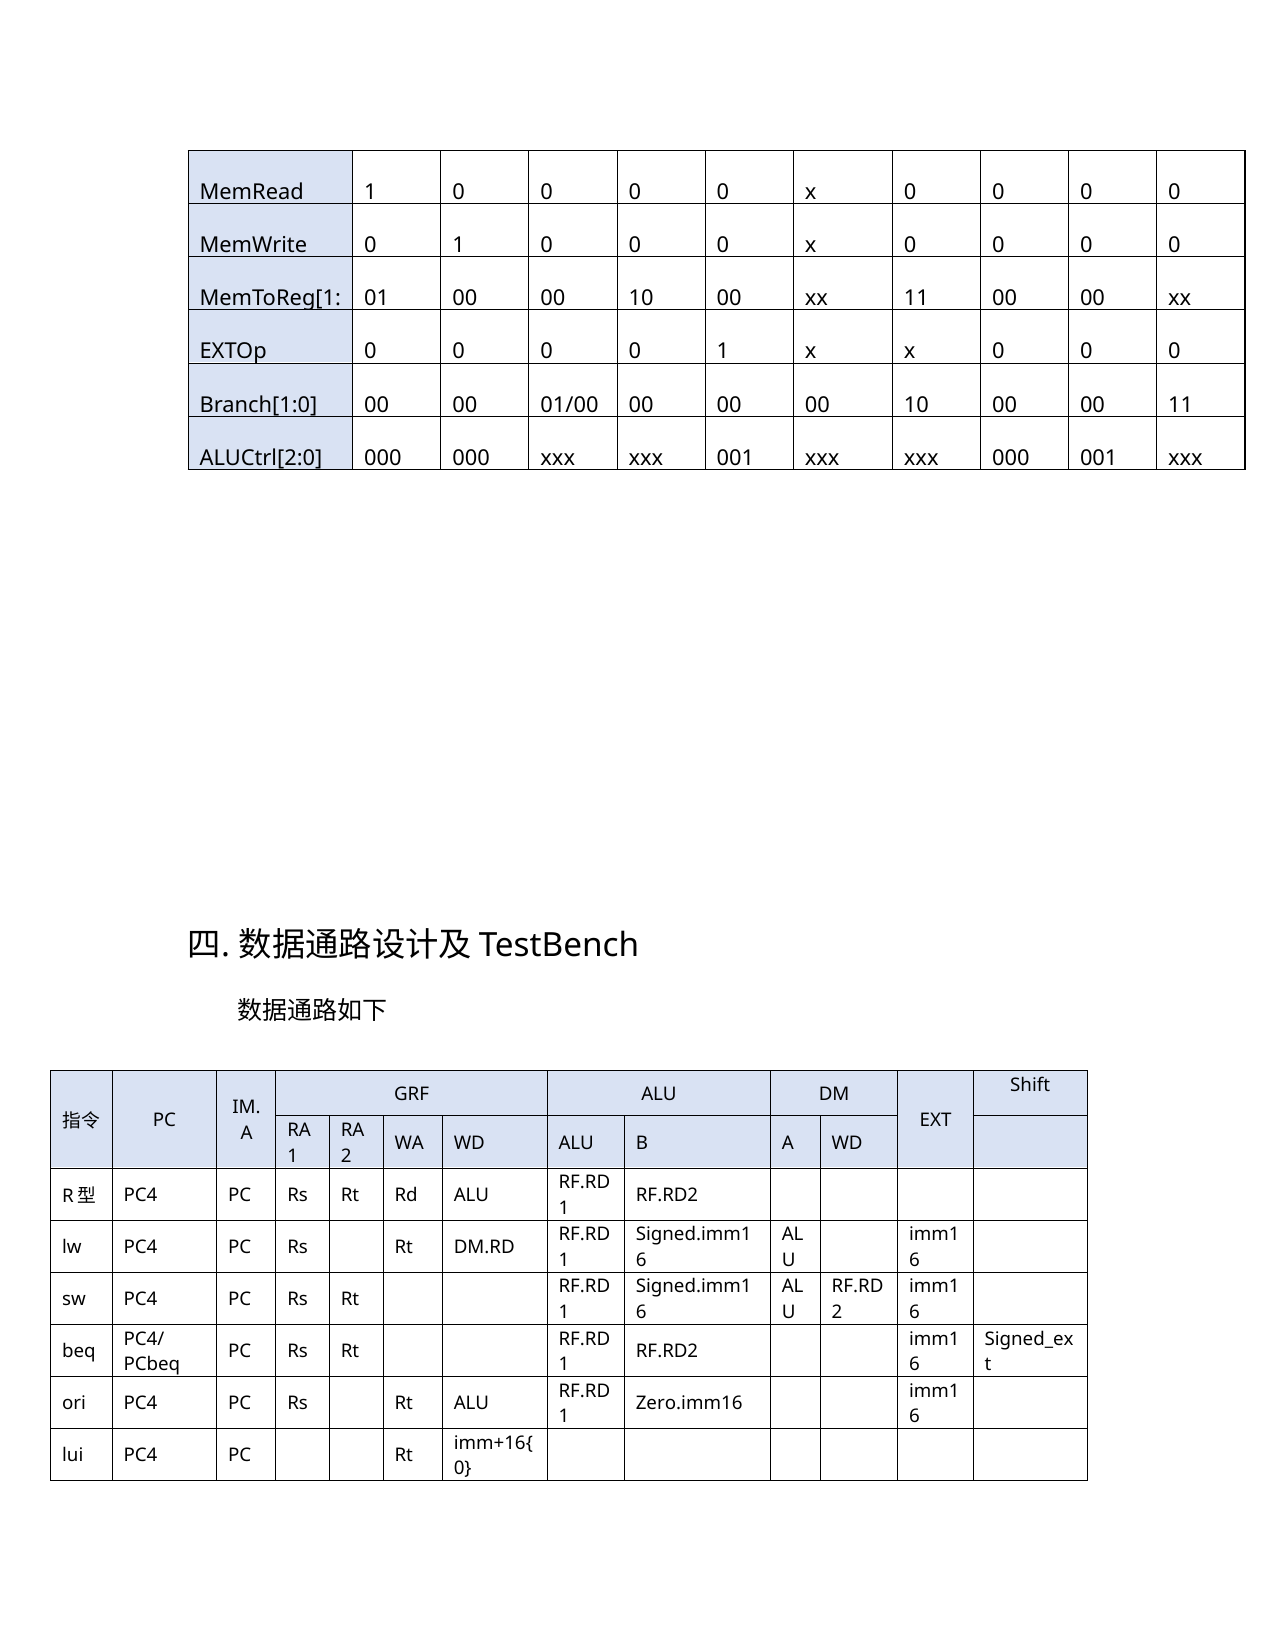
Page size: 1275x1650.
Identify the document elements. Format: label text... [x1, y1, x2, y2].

table_cell Rs [276, 1221, 329, 1272]
table_header DM [771, 1071, 897, 1115]
table_cell 0 [1157, 151, 1244, 203]
table_cell Rs [276, 1273, 329, 1324]
table_cell [443, 1325, 547, 1376]
table_cell 0 [618, 204, 705, 256]
table_cell 00 [706, 364, 793, 416]
table_cell Rt [384, 1221, 442, 1272]
table_cell RA2 [330, 1116, 383, 1167]
table_header 指令 [51, 1071, 112, 1167]
table_cell [548, 1429, 624, 1480]
table_cell ALU [443, 1169, 547, 1219]
table_cell Signed.imm16 [625, 1221, 770, 1272]
table_cell [625, 1429, 770, 1480]
table_cell [974, 1116, 1087, 1167]
table_cell 0 [618, 151, 705, 203]
table_cell Branch[1:0] [189, 364, 352, 416]
table_cell [330, 1221, 383, 1272]
table_cell 001 [706, 417, 793, 469]
table_header ALU [548, 1071, 770, 1115]
table_cell 000 [441, 417, 528, 469]
table_cell Rs [276, 1325, 329, 1376]
table_cell Signed.imm16 [625, 1273, 770, 1324]
table_cell PC4 [113, 1221, 216, 1272]
table_cell 0 [706, 204, 793, 256]
table_cell MemWrite [189, 204, 352, 256]
table_cell xxx [1157, 417, 1244, 469]
table_cell [974, 1221, 1087, 1272]
table_cell RF.RD2 [821, 1273, 897, 1324]
table_cell 10 [618, 257, 705, 309]
table_cell xxx [893, 417, 980, 469]
table_cell 10 [893, 364, 980, 416]
table_cell B [625, 1116, 770, 1167]
table_cell xxx [529, 417, 617, 469]
table_cell MemRead [189, 151, 352, 203]
table_cell 0 [706, 151, 793, 203]
table_header EXT [898, 1071, 973, 1167]
table_cell [384, 1273, 442, 1324]
table_cell [771, 1429, 820, 1480]
table_cell [771, 1377, 820, 1428]
table_cell 000 [981, 417, 1068, 469]
table_cell 0 [981, 204, 1068, 256]
table_cell 0 [893, 151, 980, 203]
table_cell x [794, 204, 892, 256]
table_cell [821, 1221, 897, 1272]
table_cell WA [384, 1116, 442, 1167]
table_cell 0 [441, 151, 528, 203]
table_cell RF.RD1 [548, 1273, 624, 1324]
table_cell Rt [330, 1169, 383, 1219]
table_cell imm16 [898, 1221, 973, 1272]
table_cell PC [217, 1169, 275, 1219]
table_cell 0 [981, 151, 1068, 203]
table_cell 00 [981, 364, 1068, 416]
table_cell PC4/PCbeq [113, 1325, 216, 1376]
table_cell 0 [353, 204, 440, 256]
table_cell PC [217, 1325, 275, 1376]
table_cell PC4 [113, 1273, 216, 1324]
table_cell Rs [276, 1377, 329, 1428]
table_cell 00 [441, 257, 528, 309]
table_cell [821, 1429, 897, 1480]
table_cell 0 [1069, 310, 1156, 362]
table_cell [974, 1377, 1087, 1428]
table_cell RF.RD1 [548, 1377, 624, 1428]
table_cell 01 [353, 257, 440, 309]
table_cell Rt [330, 1325, 383, 1376]
table_cell ALU [771, 1221, 820, 1272]
table_cell [771, 1169, 820, 1219]
table_cell Rt [384, 1377, 442, 1428]
table_cell PC [217, 1377, 275, 1428]
table_cell EXTOp [189, 310, 352, 362]
table_cell 1 [353, 151, 440, 203]
table_cell x [794, 151, 892, 203]
table_cell xx [794, 257, 892, 309]
table_cell Rd [384, 1169, 442, 1219]
table_cell 0 [981, 310, 1068, 362]
table_header PC [113, 1071, 216, 1167]
table_cell A [771, 1116, 820, 1167]
table_cell ALU [771, 1273, 820, 1324]
table_cell [330, 1377, 383, 1428]
table_cell xx [1157, 257, 1244, 309]
table_cell [974, 1273, 1087, 1324]
table_cell RF.RD2 [625, 1169, 770, 1219]
table_cell imm+16{0} [443, 1429, 547, 1480]
table_cell 0 [1157, 310, 1244, 362]
table_cell 0 [618, 310, 705, 362]
table_cell PC4 [113, 1429, 216, 1480]
table_cell 0 [529, 151, 617, 203]
table_cell RF.RD1 [548, 1221, 624, 1272]
table_cell 0 [529, 310, 617, 362]
table_cell DM.RD [443, 1221, 547, 1272]
table_cell beq [51, 1325, 112, 1376]
table_cell Rt [330, 1273, 383, 1324]
table_cell [821, 1325, 897, 1376]
table_cell imm16 [898, 1325, 973, 1376]
table_cell RF.RD1 [548, 1169, 624, 1219]
table_cell sw [51, 1273, 112, 1324]
table_cell 00 [618, 364, 705, 416]
text 四. 数据通路设计及TestBench [187, 917, 1087, 966]
table_header Shift [974, 1071, 1087, 1115]
table_cell 0 [353, 310, 440, 362]
table_cell PC [217, 1429, 275, 1480]
table_cell ALU [443, 1377, 547, 1428]
table_cell Signed_ext [974, 1325, 1087, 1376]
table_cell [276, 1429, 329, 1480]
table_cell 001 [1069, 417, 1156, 469]
table_cell 0 [529, 204, 617, 256]
table_cell PC4 [113, 1377, 216, 1428]
table_cell [443, 1273, 547, 1324]
table_cell 00 [1069, 364, 1156, 416]
table_cell 11 [1157, 364, 1244, 416]
table_header GRF [276, 1071, 547, 1115]
table_cell 00 [529, 257, 617, 309]
table_cell 01/00 [529, 364, 617, 416]
table_cell Rs [276, 1169, 329, 1219]
text 数据通路如下 [187, 991, 1087, 1027]
table_cell WD [821, 1116, 897, 1167]
table_cell Rt [384, 1429, 442, 1480]
table_cell 00 [706, 257, 793, 309]
table_cell lw [51, 1221, 112, 1272]
table_cell [821, 1377, 897, 1428]
table_cell PC [217, 1273, 275, 1324]
table_cell 11 [893, 257, 980, 309]
table_cell ALU [548, 1116, 624, 1167]
table_cell xxx [794, 417, 892, 469]
table_cell WD [443, 1116, 547, 1167]
table_cell 0 [441, 310, 528, 362]
table_cell 00 [981, 257, 1068, 309]
table_cell [974, 1429, 1087, 1480]
table_cell 000 [353, 417, 440, 469]
table_cell PC [217, 1221, 275, 1272]
table_header IM.A [217, 1071, 275, 1167]
table_cell ALUCtrl[2:0] [189, 417, 352, 469]
table_cell 1 [441, 204, 528, 256]
table_cell [898, 1429, 973, 1480]
table_cell [974, 1169, 1087, 1219]
table_cell 0 [1069, 151, 1156, 203]
table_cell x [794, 310, 892, 362]
table_cell 0 [1157, 204, 1244, 256]
table_cell RF.RD2 [625, 1325, 770, 1376]
table_cell 00 [353, 364, 440, 416]
table_cell MemToReg[1:0] [189, 257, 352, 309]
table_cell 1 [706, 310, 793, 362]
table_cell x [893, 310, 980, 362]
table_cell ori [51, 1377, 112, 1428]
table_cell 00 [1069, 257, 1156, 309]
table_cell R型 [51, 1169, 112, 1219]
table_cell [771, 1325, 820, 1376]
table_cell Zero.imm16 [625, 1377, 770, 1428]
table_cell 0 [1069, 204, 1156, 256]
table_cell 0 [893, 204, 980, 256]
table_cell 00 [794, 364, 892, 416]
table_cell RF.RD1 [548, 1325, 624, 1376]
table_cell [898, 1169, 973, 1219]
table_cell imm16 [898, 1377, 973, 1428]
table_cell RA1 [276, 1116, 329, 1167]
table_cell PC4 [113, 1169, 216, 1219]
table_cell 00 [441, 364, 528, 416]
table_cell imm16 [898, 1273, 973, 1324]
table_cell xxx [618, 417, 705, 469]
table_cell [330, 1429, 383, 1480]
table_cell lui [51, 1429, 112, 1480]
table_cell [384, 1325, 442, 1376]
table_cell [821, 1169, 897, 1219]
